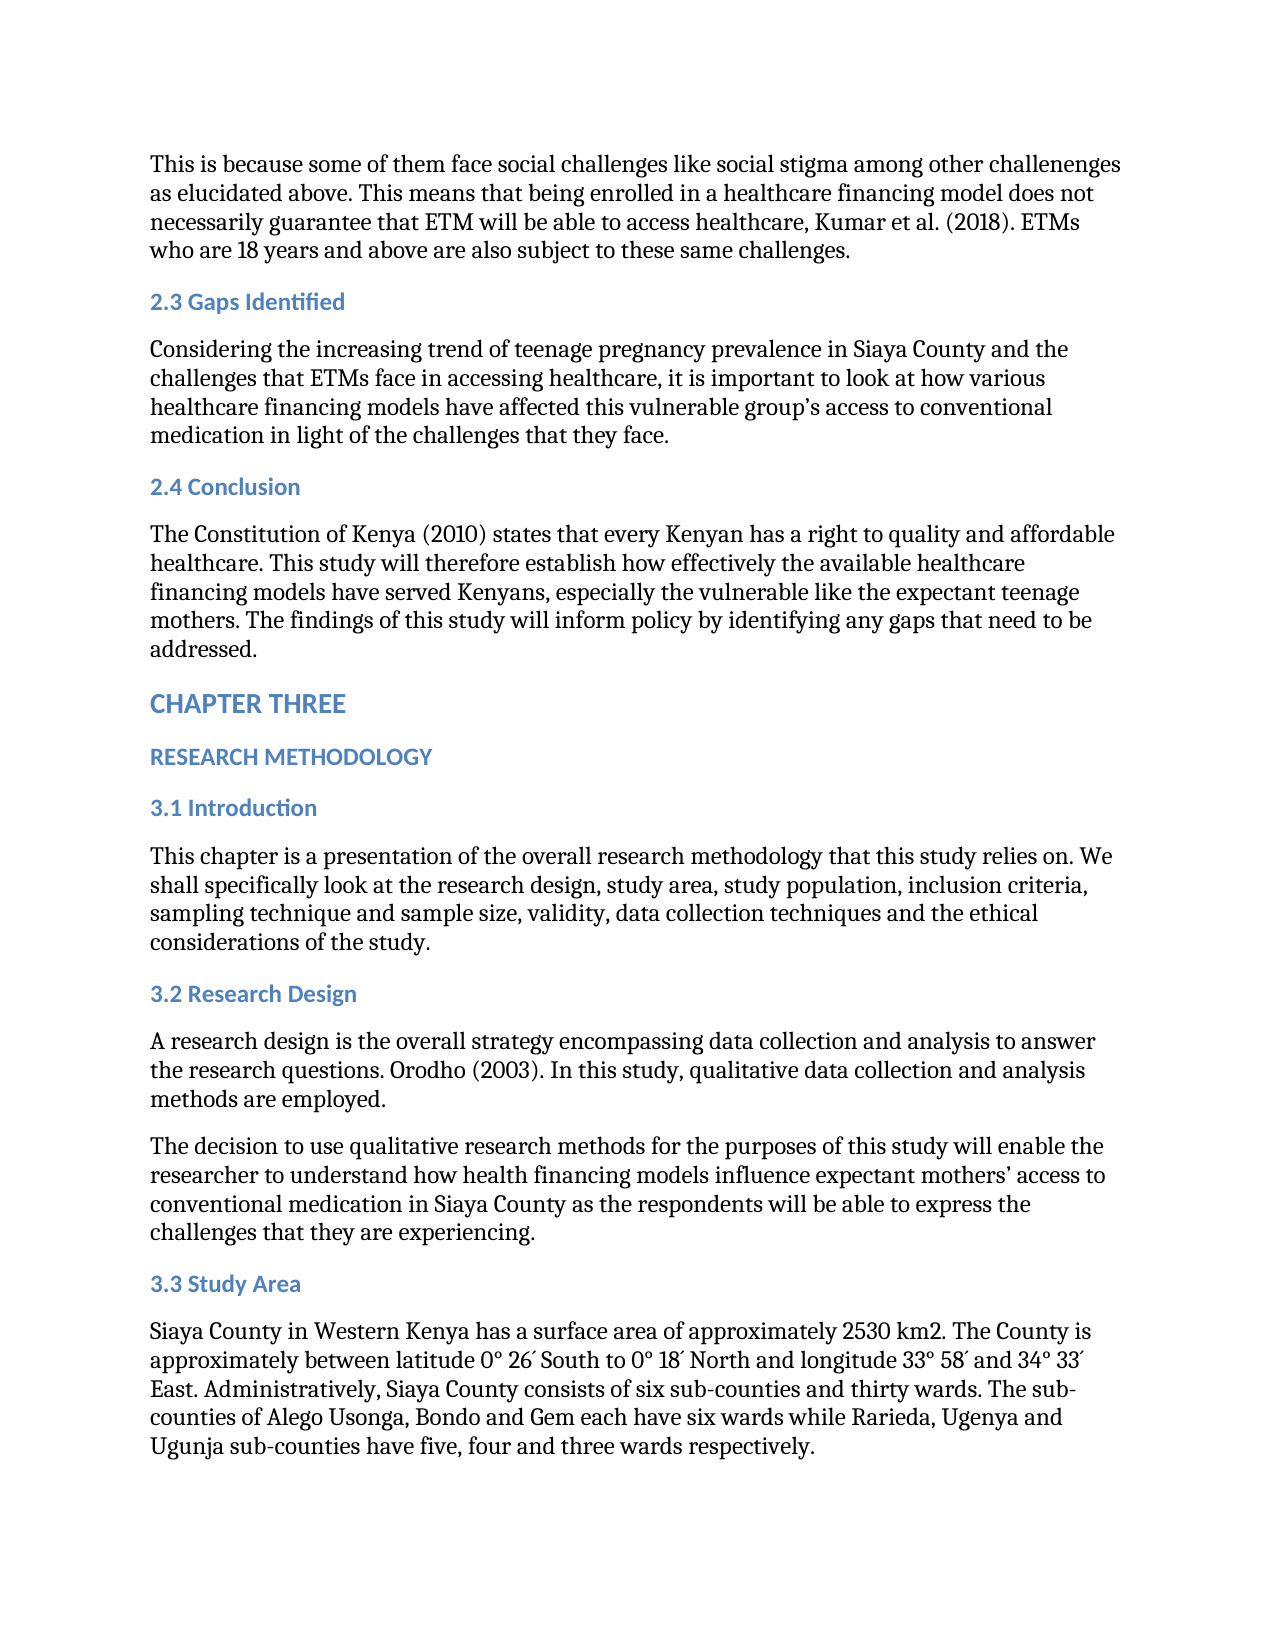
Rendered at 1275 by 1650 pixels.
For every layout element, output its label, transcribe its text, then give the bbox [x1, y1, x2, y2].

text This chapter is a presentation of the overall research methodology that this study relies on. We shall specifically look at the research design, study area, study population, inclusion criteria, sampling technique and sample size, validity, data collection techniques and the ethical considerations of the study. [150, 842, 1125, 957]
text Considering the increasing trend of teenage pregnancy prevalence in Siaya County and the challenges that ETMs face in accessing healthcare, it is important to look at how various healthcare financing models have affected this vulnerable group’s access to conventional medication in light of the challenges that they face. [150, 335, 1125, 450]
text The decision to use qualitative research methods for the purposes of this study will enable the researcher to understand how health financing models influence expectant mothers’ access to conventional medication in Siaya County as the respondents will be able to express the challenges that they are experiencing. [150, 1132, 1125, 1247]
subtitle CHAPTER THREE [150, 685, 1125, 720]
text Siaya County in Western Kenya has a surface area of approximately 2530 km2. The County is approximately between latitude 0° 26´ South to 0° 18´ North and longitude 33° 58´ and 34° 33´ East. Administratively, Siaya County consists of six sub-counties and thirty wards. The sub-counties of Alego Usonga, Bondo and Gem each have six wards while Rarieda, Ugenya and Ugunja sub-counties have five, four and three wards respectively. [150, 1317, 1125, 1461]
text The Constitution of Kenya (2010) states that every Kenyan has a right to quality and affordable healthcare. This study will therefore establish how effectively the available healthcare financing models have served Kenyans, especially the vulnerable like the expectant teenage mothers. The findings of this study will inform policy by identifying any gaps that need to be addressed. [150, 520, 1125, 664]
subtitle 3.3 Study Area [150, 1268, 1125, 1298]
subtitle 3.2 Research Design [150, 978, 1125, 1008]
text A research design is the overall strategy encompassing data collection and analysis to answer the research questions. Orodho (2003). In this study, qualitative data collection and analysis methods are employed. [150, 1027, 1125, 1113]
subtitle 2.3 Gaps Identified [150, 286, 1125, 316]
subtitle 3.1 Introduction [150, 793, 1125, 823]
subtitle RESEARCH METHODOLOGY [150, 741, 1125, 772]
subtitle 2.4 Conclusion [150, 471, 1125, 501]
